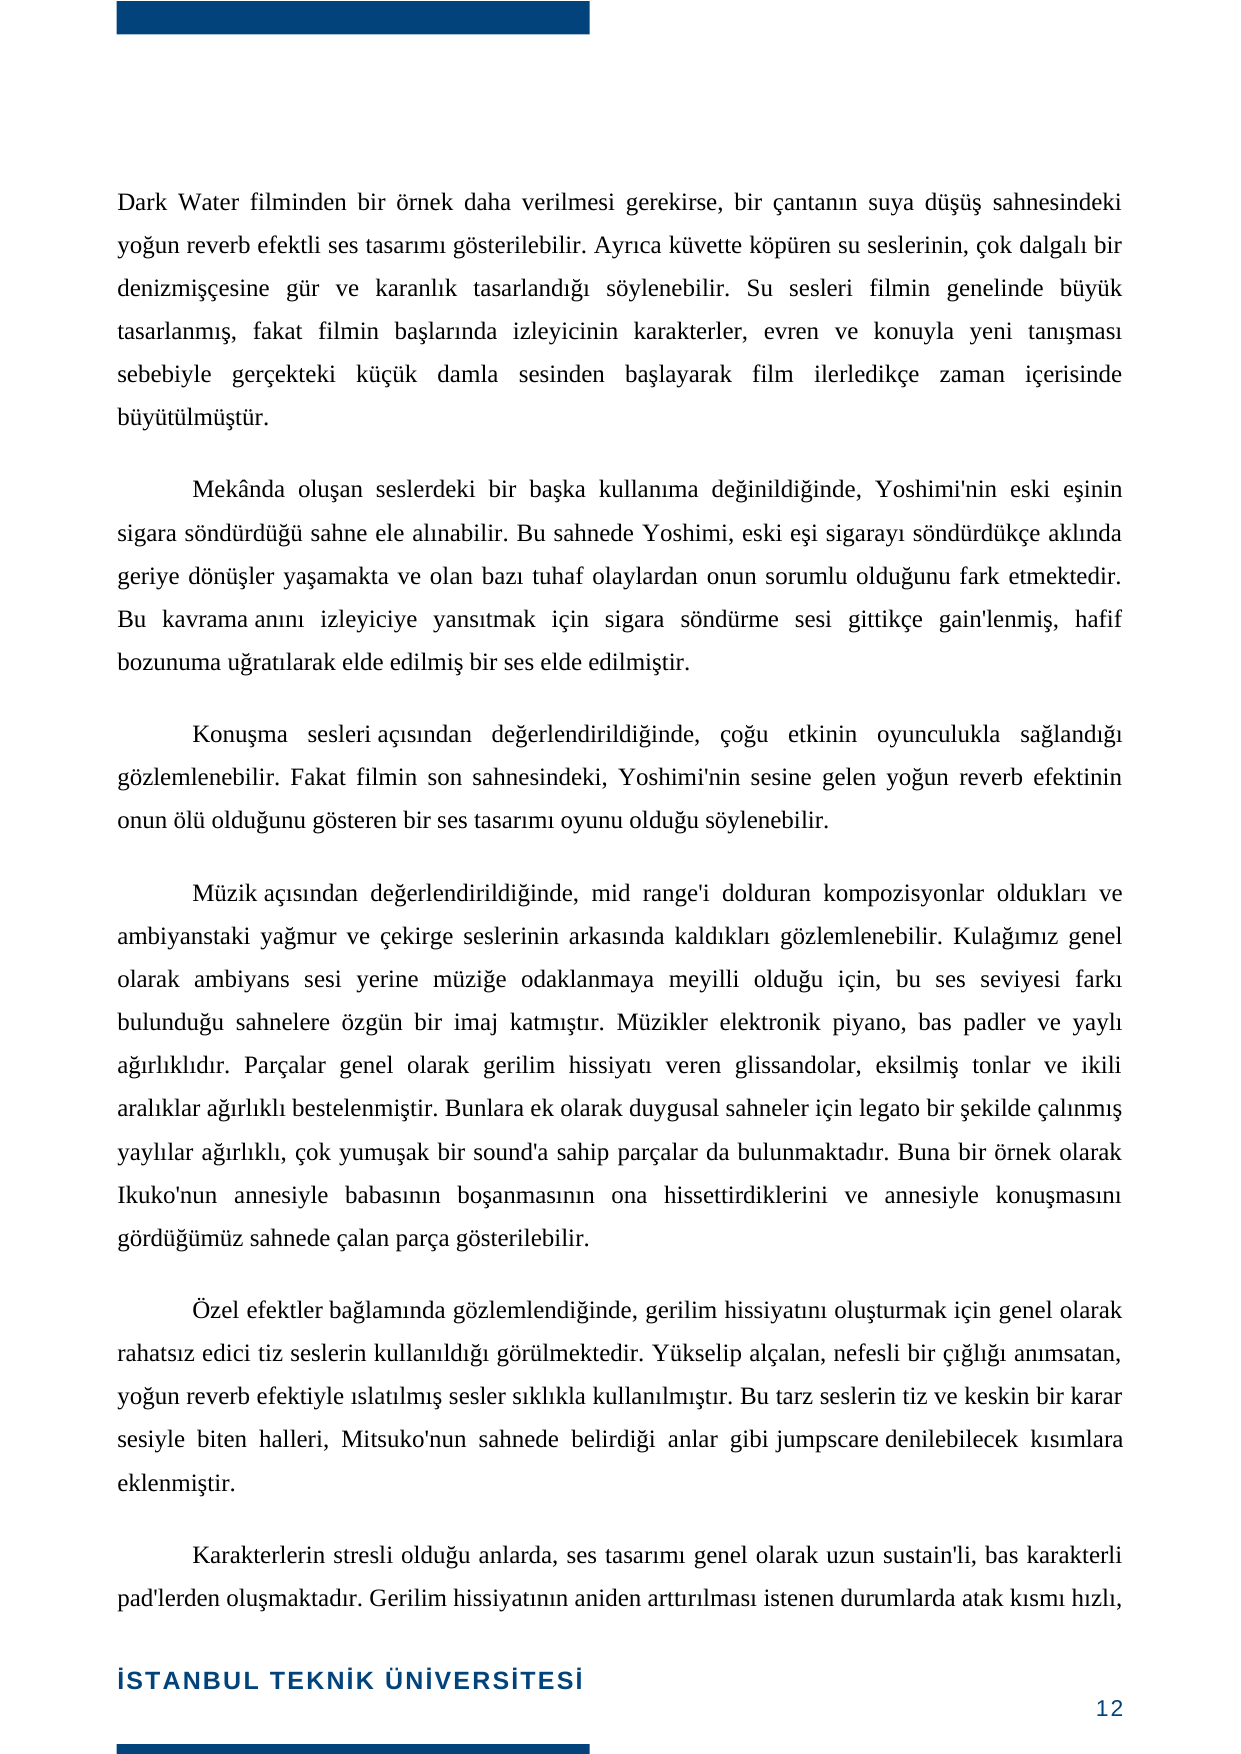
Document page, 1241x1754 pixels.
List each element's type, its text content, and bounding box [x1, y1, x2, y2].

text Mekânda oluşan seslerdeki bir başka kullanıma değinildiğinde, Yoshimi'nin eski eşinin sigara söndürdüğü sahne ele alınabilir. Bu sahnede Yoshimi, eski eşi sigarayı söndürdükçe aklında geriye dönüşler yaşamakta ve olan bazı tuhaf olaylardan onun sorumlu olduğunu fark etmektedir. Bu kavrama anını izleyiciye yansıtmak için sigara söndürme sesi gittikçe gain'lenmiş, hafif bozunuma uğratılarak elde edilmiş bir ses elde edilmiştir. [117, 474, 1123, 676]
text Müzik açısından değerlendirildiğinde, mid range'i dolduran kompozisyonlar oldukları ve ambiyanstaki yağmur ve çekirge seslerinin arkasında kaldıkları gözlemlenebilir. Kulağımız genel olarak ambiyans sesi yerine müziğe odaklanmaya meyilli olduğu için, bu ses seviyesi farkı bulunduğu sahnelere özgün bir imaj katmıştır. Müzikler elektronik piyano, bas padler ve yaylı ağırlıklıdır. Parçalar genel olarak gerilim hissiyatı veren glissandolar, eksilmiş tonlar ve ikili aralıklar ağırlıklı bestelenmiştir. Bunlara ek olarak duygusal sahneler için legato bir şekilde çalınmış yaylılar ağırlıklı, çok yumuşak bir sound'a sahip parçalar da bulunmaktadır. Buna bir örnek olarak Ikuko'nun annesiyle babasının boşanmasının ona hissettirdiklerini ve annesiyle konuşmasını gördüğümüz sahnede çalan parça gösterilebilir. [117, 878, 1123, 1252]
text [117, 187, 1123, 431]
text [117, 1540, 1123, 1612]
text Konuşma sesleri açısından değerlendirildiğinde, çoğu etkinin oyunculukla sağlandığı gözlemlenebilir. Fakat filmin son sahnesindeki, Yoshimi'nin sesine gelen yoğun reverb efektinin onun ölü olduğunu gösteren bir ses tasarımı oyunu olduğu söylenebilir. [117, 719, 1123, 834]
text Özel efektler bağlamında gözlemlendiğinde, gerilim hissiyatını oluşturmak için genel olarak rahatsız edici tiz seslerin kullanıldığı görülmektedir. Yükselip alçalan, nefesli bir çığlığı anımsatan, yoğun reverb efektiyle ıslatılmış sesler sıklıkla kullanılmıştır. Bu tarz seslerin tiz ve keskin bir karar sesiyle biten halleri, Mitsuko'nun sahnede belirdiği anlar gibi jumpscare denilebilecek kısımlara eklenmiştir. [117, 1295, 1123, 1496]
